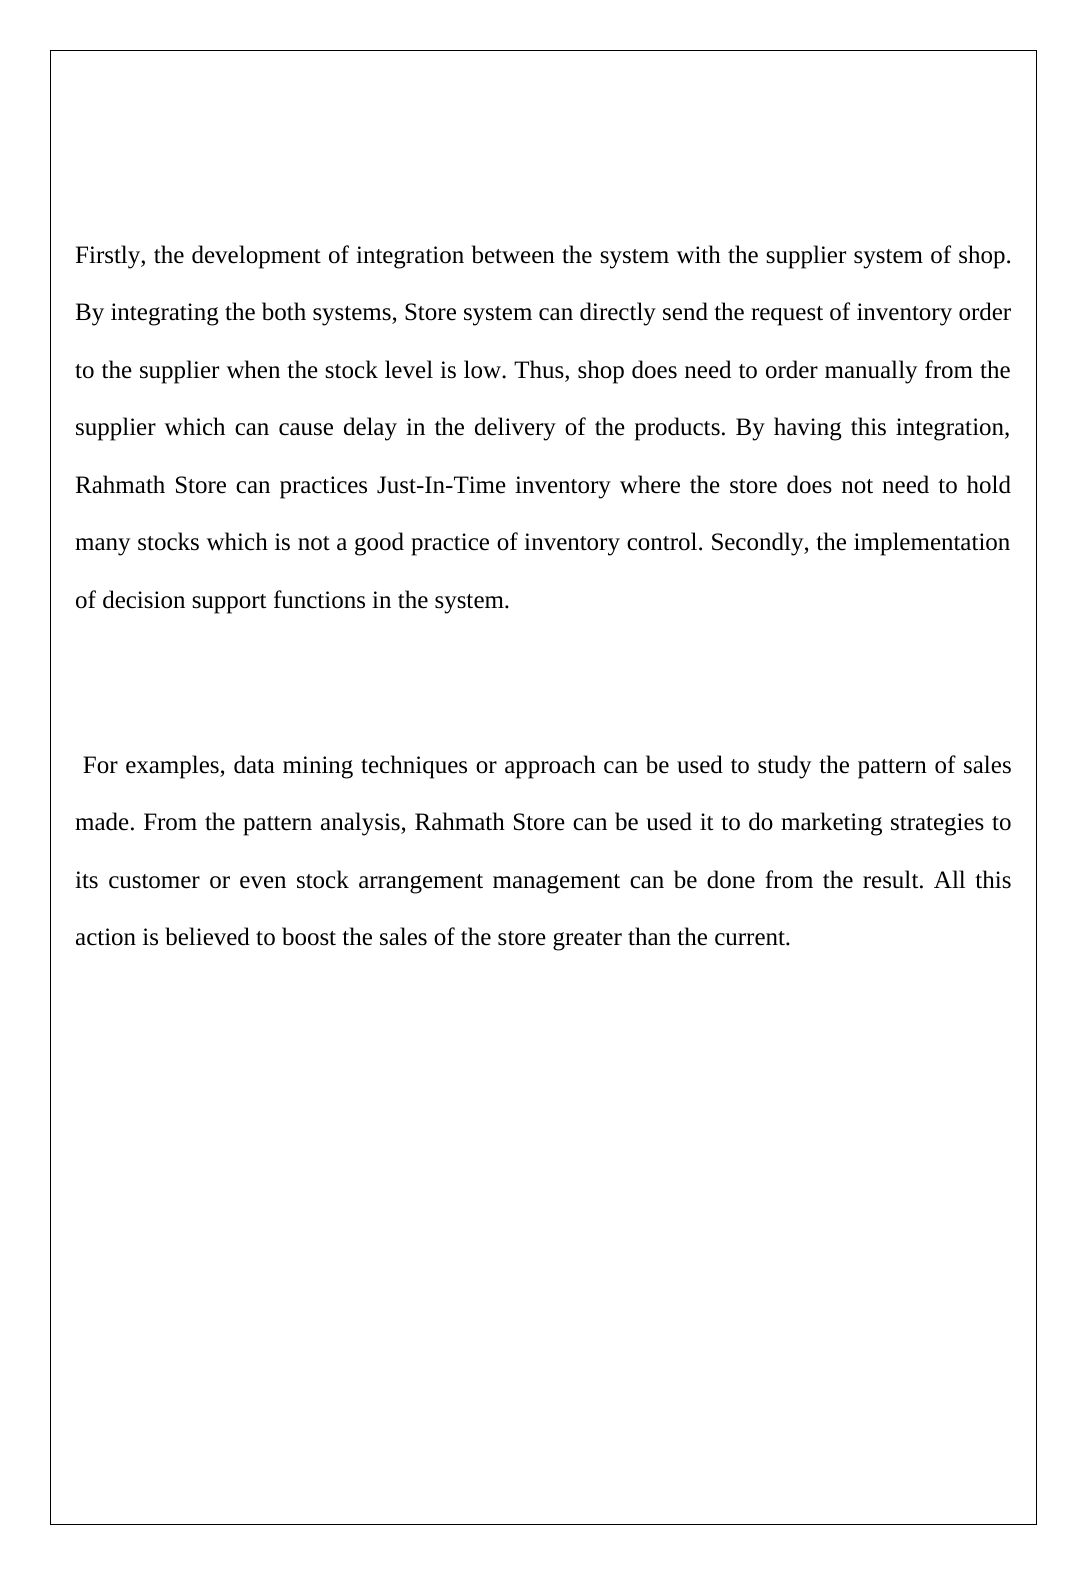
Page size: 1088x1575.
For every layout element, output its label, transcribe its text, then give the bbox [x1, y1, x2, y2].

text For examples, data mining techniques or approach can be used to study the pattern of sales made. From the pattern analysis, Rahmath Store can be used it to do marketing strategies to its customer or even stock arrangement management can be done from the result. All this action is believed to boost the sales of the store greater than the current. [75, 750, 1012, 951]
text Firstly, the development of integration between the system with the supplier system of shop. By integrating the both systems, Store system can directly send the request of inventory order to the supplier when the stock level is low. Thus, shop does need to order manually from the supplier which can cause delay in the delivery of the products. By having this integration, Rahmath Store can practices Just-In-Time inventory where the store does not need to hold many stocks which is not a good practice of inventory control. Secondly, the implementation of decision support functions in the system. [75, 240, 1012, 614]
